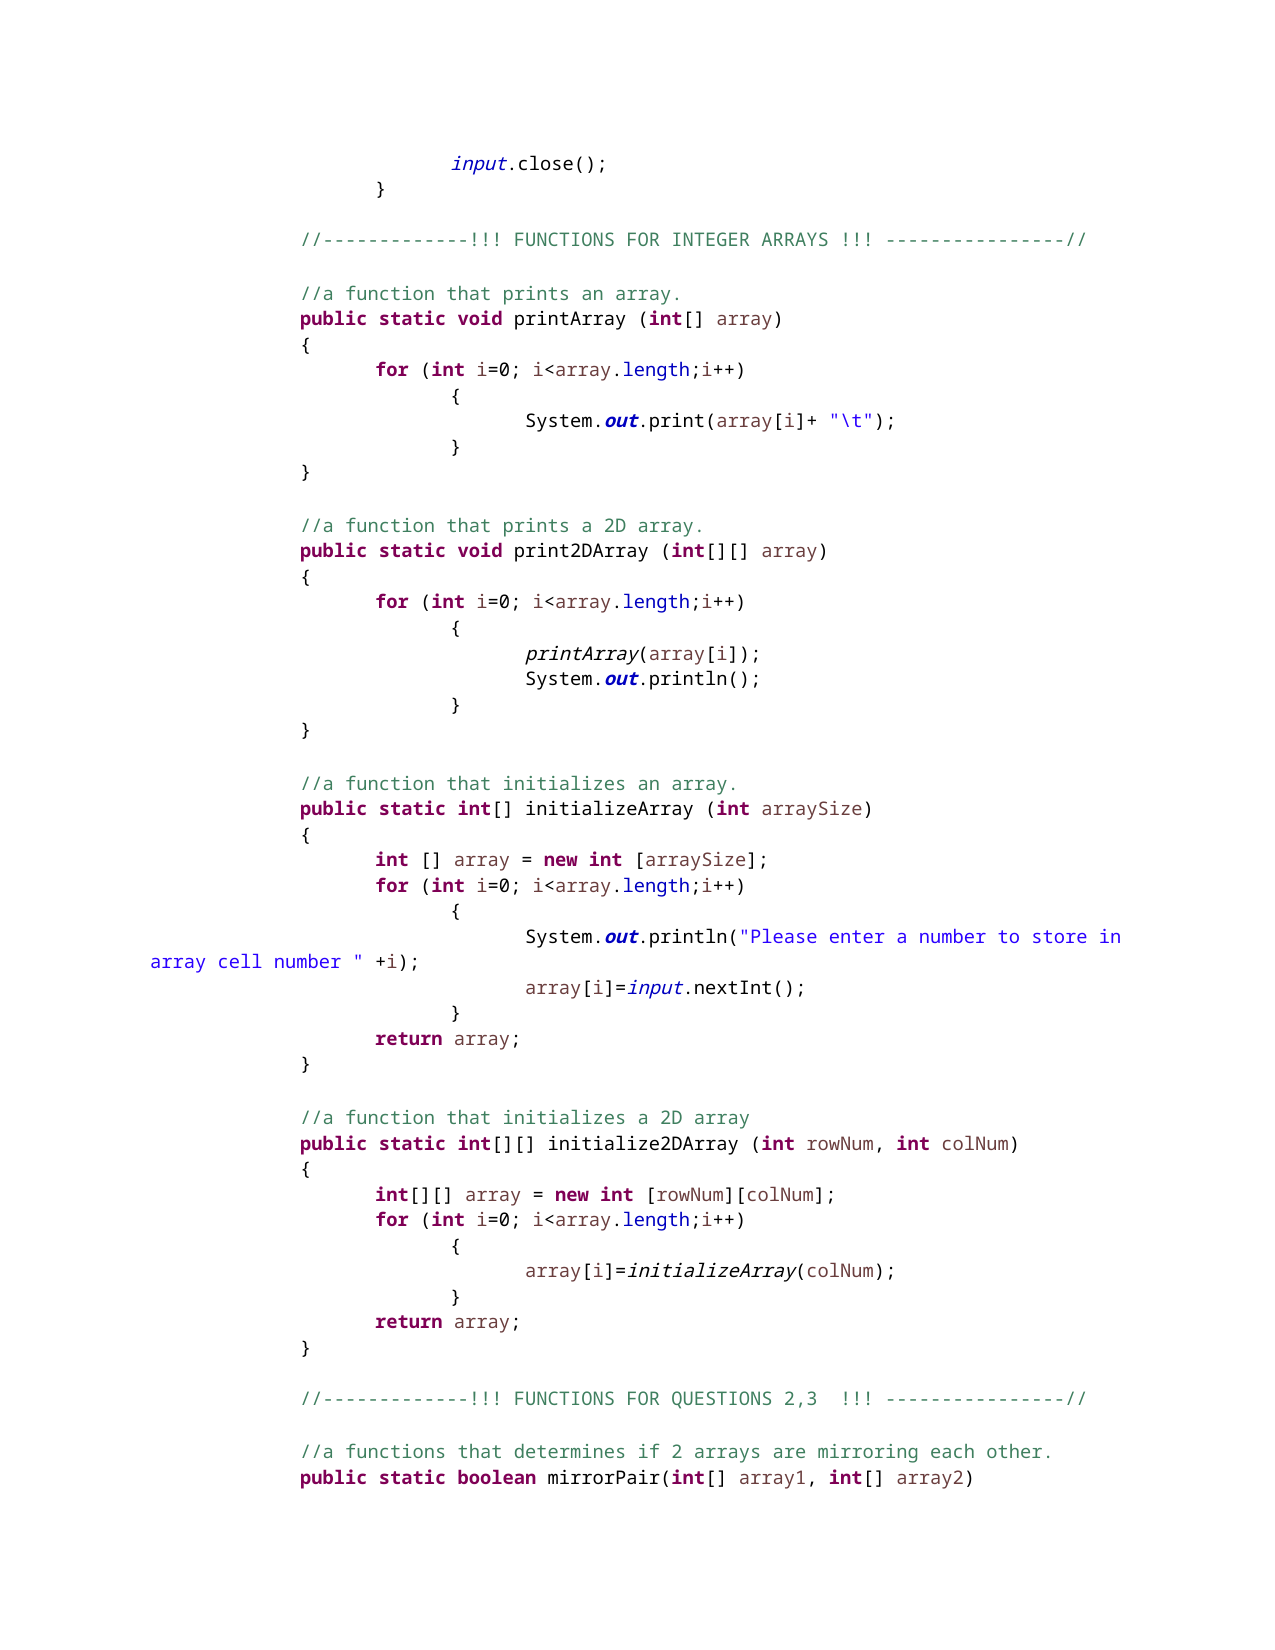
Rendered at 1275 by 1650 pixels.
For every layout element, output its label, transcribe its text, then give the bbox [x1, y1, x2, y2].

text } [150, 176, 1125, 201]
text public static void printArray (int[] array) [150, 306, 1125, 331]
text public static boolean mirrorPair(int[] array1, int[] array2) [150, 1464, 1125, 1489]
text } [150, 1051, 1125, 1076]
text for (int i=0; i<array.length;i++) [150, 357, 1125, 382]
text System.out.print(array[i]+ "\t"); [150, 408, 1125, 433]
text } [150, 459, 1125, 484]
text public static void print2DArray (int[][] array) [150, 538, 1125, 563]
text input.close(); [150, 150, 1125, 176]
text //a function that initializes a 2D array [150, 1104, 1125, 1130]
text //-------------!!! FUNCTIONS FOR INTEGER ARRAYS !!! ----------------// [150, 227, 1125, 252]
text } [150, 691, 1125, 716]
text array[i]=initializeArray(colNum); [150, 1257, 1125, 1283]
text { [150, 563, 1125, 589]
text { [150, 382, 1125, 408]
text for (int i=0; i<array.length;i++) [150, 589, 1125, 614]
text return array; [150, 1025, 1125, 1051]
text printArray(array[i]); [150, 640, 1125, 665]
text { [150, 1232, 1125, 1257]
text } [150, 1283, 1125, 1308]
text for (int i=0; i<array.length;i++) [150, 1206, 1125, 1232]
text } [150, 1334, 1125, 1359]
text } [150, 716, 1125, 742]
text { [150, 821, 1125, 847]
text int[][] array = new int [rowNum][colNum]; [150, 1181, 1125, 1206]
text int [] array = new int [arraySize]; [150, 847, 1125, 872]
text //-------------!!! FUNCTIONS FOR QUESTIONS 2,3 !!! ----------------// [150, 1385, 1125, 1411]
text //a function that prints a 2D array. [150, 512, 1125, 538]
text { [150, 331, 1125, 357]
text return array; [150, 1308, 1125, 1334]
text for (int i=0; i<array.length;i++) [150, 872, 1125, 898]
text public static int[] initializeArray (int arraySize) [150, 796, 1125, 821]
text } [150, 1000, 1125, 1025]
text } [150, 433, 1125, 459]
text System.out.println(); [150, 665, 1125, 691]
text { [150, 898, 1125, 923]
text //a function that prints an array. [150, 280, 1125, 306]
text System.out.println("Please enter a number to store in array cell number " +i); [150, 923, 1125, 974]
text array[i]=input.nextInt(); [150, 974, 1125, 1000]
text public static int[][] initialize2DArray (int rowNum, int colNum) [150, 1130, 1125, 1155]
text { [150, 1155, 1125, 1181]
text //a function that initializes an array. [150, 770, 1125, 796]
text //a functions that determines if 2 arrays are mirroring each other. [150, 1438, 1125, 1464]
text { [150, 614, 1125, 640]
